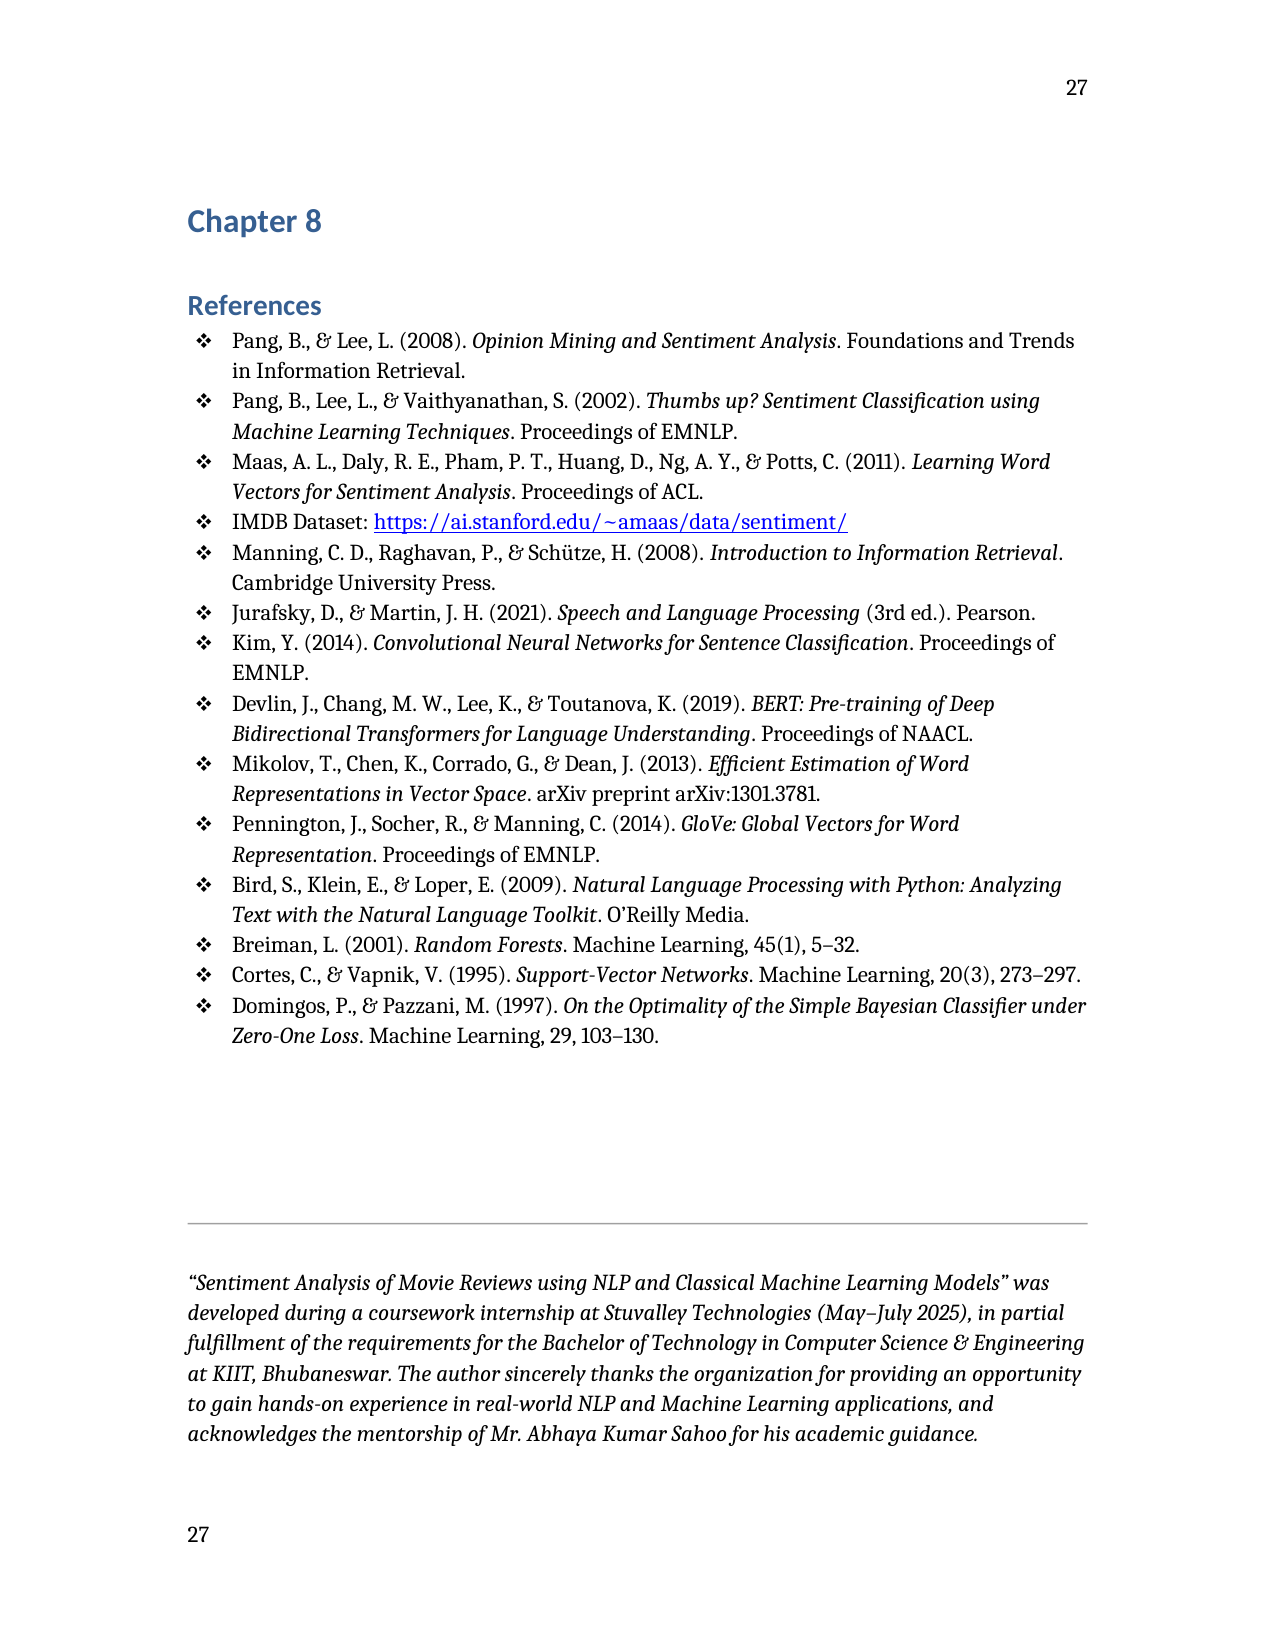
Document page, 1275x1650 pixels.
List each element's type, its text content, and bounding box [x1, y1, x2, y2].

list Maas, A. L., Daly, R. E., Pham, P. T., Huang, D., Ng, A. Y., & Potts, C. (2011). Learning Word Vectors for Sentiment Analysis. Proceedings of ACL. [194, 449, 1087, 505]
text “Sentiment Analysis of Movie Reviews using NLP and Classical Machine Learning Models” was developed during a coursework internship at Stuvalley Technologies (May–July 2025), in partial fulfillment of the requirements for the Bachelor of Technology in Computer Science & Engineering at KIIT, Bhubaneswar. The author sincerely thanks the organization for providing an opportunity to gain hands-on experience in real-world NLP and Machine Learning applications, and acknowledges the mentorship of Mr. Abhaya Kumar Sahoo for his academic guidance. [187, 1270, 1087, 1447]
subtitle Chapter 8 References [187, 200, 1087, 323]
list Mikolov, T., Chen, K., Corrado, G., & Dean, J. (2013). Efficient Estimation of Word Representations in Vector Space. arXiv preprint arXiv:1301.3781. [194, 751, 1087, 807]
list Breiman, L. (2001). Random Forests. Machine Learning, 45(1), 5–32. [194, 932, 1087, 958]
list IMDB Dataset: https://ai.stanford.edu/~amaas/data/sentiment/ [194, 509, 1087, 536]
list Manning, C. D., Raghavan, P., & Schütze, H. (2008). Introduction to Information Retrieval. Cambridge University Press. [194, 539, 1087, 596]
list Bird, S., Klein, E., & Loper, E. (2009). Natural Language Processing with Python: Analyzing Text with the Natural Language Toolkit. O’Reilly Media. [194, 872, 1087, 928]
list Devlin, J., Chang, M. W., Lee, K., & Toutanova, K. (2019). BERT: Pre-training of Deep Bidirectional Transformers for Language Understanding. Proceedings of NAACL. [194, 690, 1087, 747]
list Jurafsky, D., & Martin, J. H. (2021). Speech and Language Processing (3rd ed.). Pearson. [194, 600, 1087, 626]
list Pang, B., Lee, L., & Vaithyanathan, S. (2002). Thumbs up? Sentiment Classification using Machine Learning Techniques. Proceedings of EMNLP. [194, 388, 1087, 445]
list Cortes, C., & Vapnik, V. (1995). Support-Vector Networks. Machine Learning, 20(3), 273–297. [194, 962, 1087, 989]
list Pang, B., & Lee, L. (2008). Opinion Mining and Sentiment Analysis. Foundations and Trends in Information Retrieval. [194, 328, 1087, 384]
list Domingos, P., & Pazzani, M. (1997). On the Optimality of the Simple Bayesian Classifier under Zero-One Loss. Machine Learning, 29, 103–130. [194, 992, 1087, 1049]
list Pennington, J., Socher, R., & Manning, C. (2014). GloVe: Global Vectors for Word Representation. Proceedings of EMNLP. [194, 811, 1087, 868]
list Kim, Y. (2014). Convolutional Neural Networks for Sentence Classification. Proceedings of EMNLP. [194, 630, 1087, 687]
